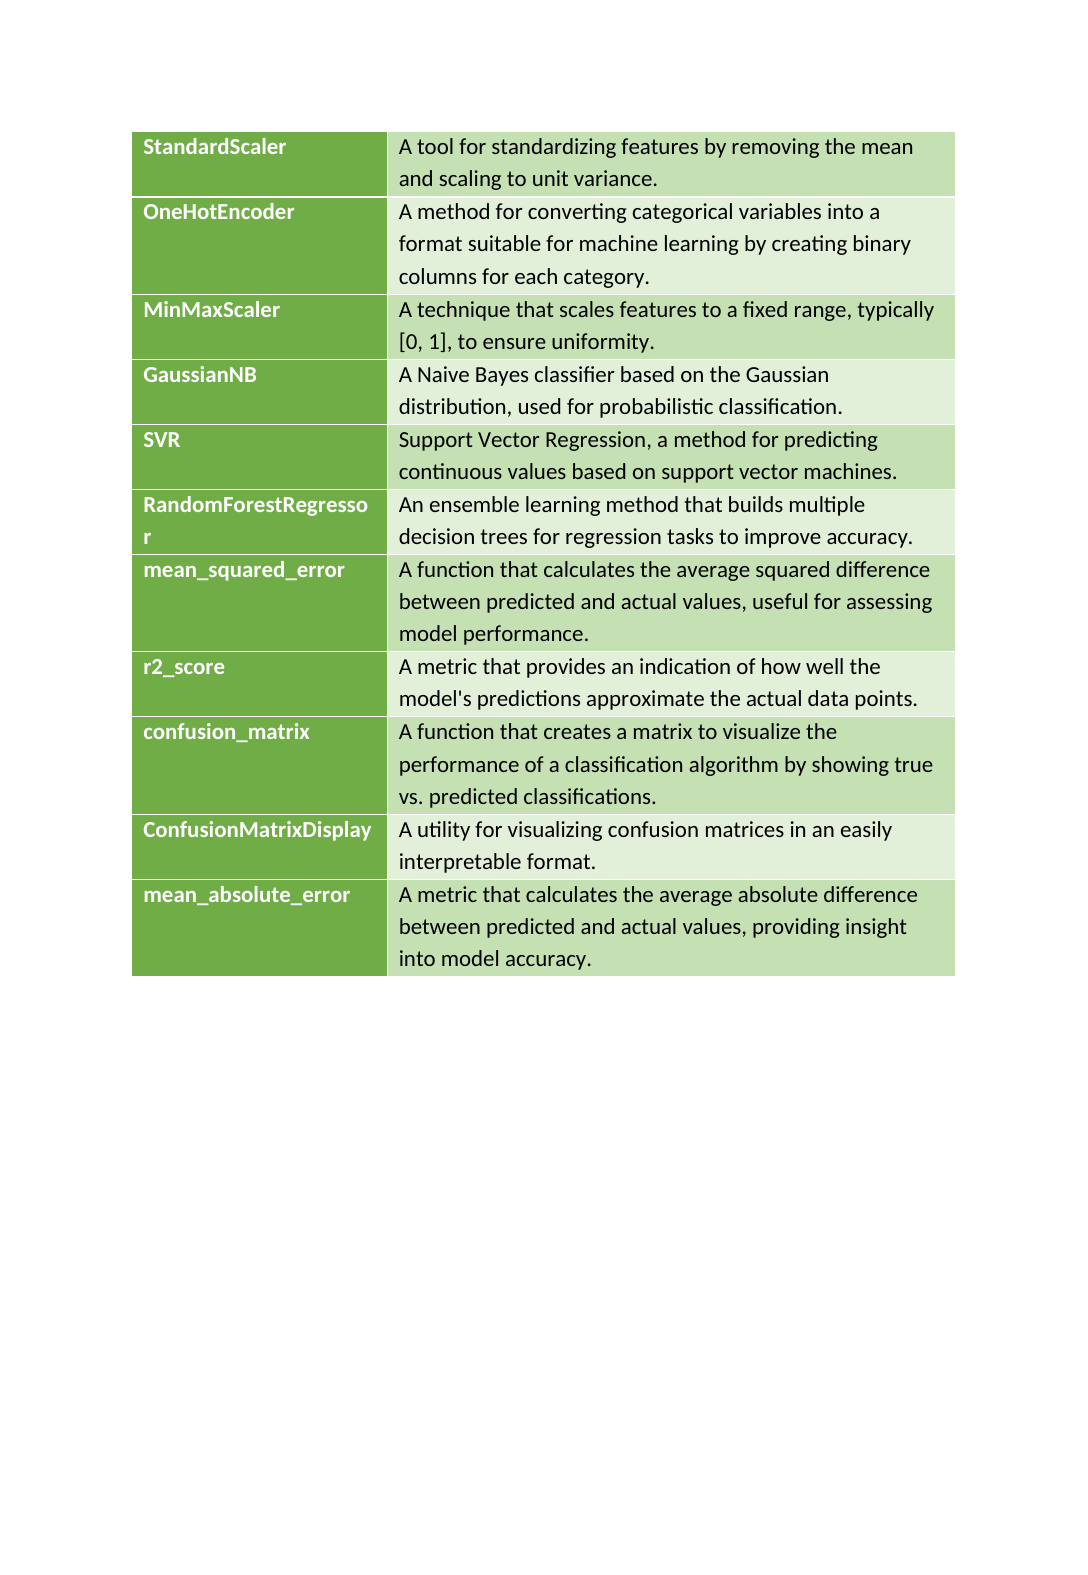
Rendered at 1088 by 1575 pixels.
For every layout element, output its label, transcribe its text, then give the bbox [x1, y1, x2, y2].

table_cell OneHotEncoder [132, 198, 387, 294]
table_cell A technique that scales features to a fixed range, typically [0, 1], to ensure uniformity. [388, 295, 955, 359]
table_cell confusion_matrix [132, 717, 387, 814]
table_cell mean_absolute_error [132, 880, 387, 976]
table_cell A function that creates a matrix to visualize the performance of a classification algorithm by showing true vs. predicted classifications. [388, 717, 955, 814]
table_cell SVR [132, 425, 387, 489]
table_cell A utility for visualizing confusion matrices in an easily interpretable format. [388, 815, 955, 879]
table_cell mean_squared_error [132, 555, 387, 651]
table_cell MinMaxScaler [132, 295, 387, 359]
table_cell ConfusionMatrixDisplay [132, 815, 387, 879]
table_cell Support Vector Regression, a method for predicting continuous values based on support vector machines. [388, 425, 955, 489]
table_cell A metric that provides an indication of how well the model's predictions approximate the actual data points. [388, 652, 955, 716]
table_cell A function that calculates the average squared difference between predicted and actual values, useful for assessing model performance. [388, 555, 955, 651]
table_cell A metric that calculates the average absolute difference between predicted and actual values, providing insight into model accuracy. [388, 880, 955, 976]
table_cell GaussianNB [132, 360, 387, 424]
table_cell A Naive Bayes classifier based on the Gaussian distribution, used for probabilistic classification. [388, 360, 955, 424]
table_cell An ensemble learning method that builds multiple decision trees for regression tasks to improve accuracy. [388, 490, 955, 554]
table_cell r2_score [132, 652, 387, 716]
table_cell RandomForestRegressor [132, 490, 387, 554]
table_cell StandardScaler [132, 132, 387, 196]
table_cell A tool for standardizing features by removing the mean and scaling to unit variance. [388, 132, 955, 196]
table_cell A method for converting categorical variables into a format suitable for machine learning by creating binary columns for each category. [388, 198, 955, 294]
